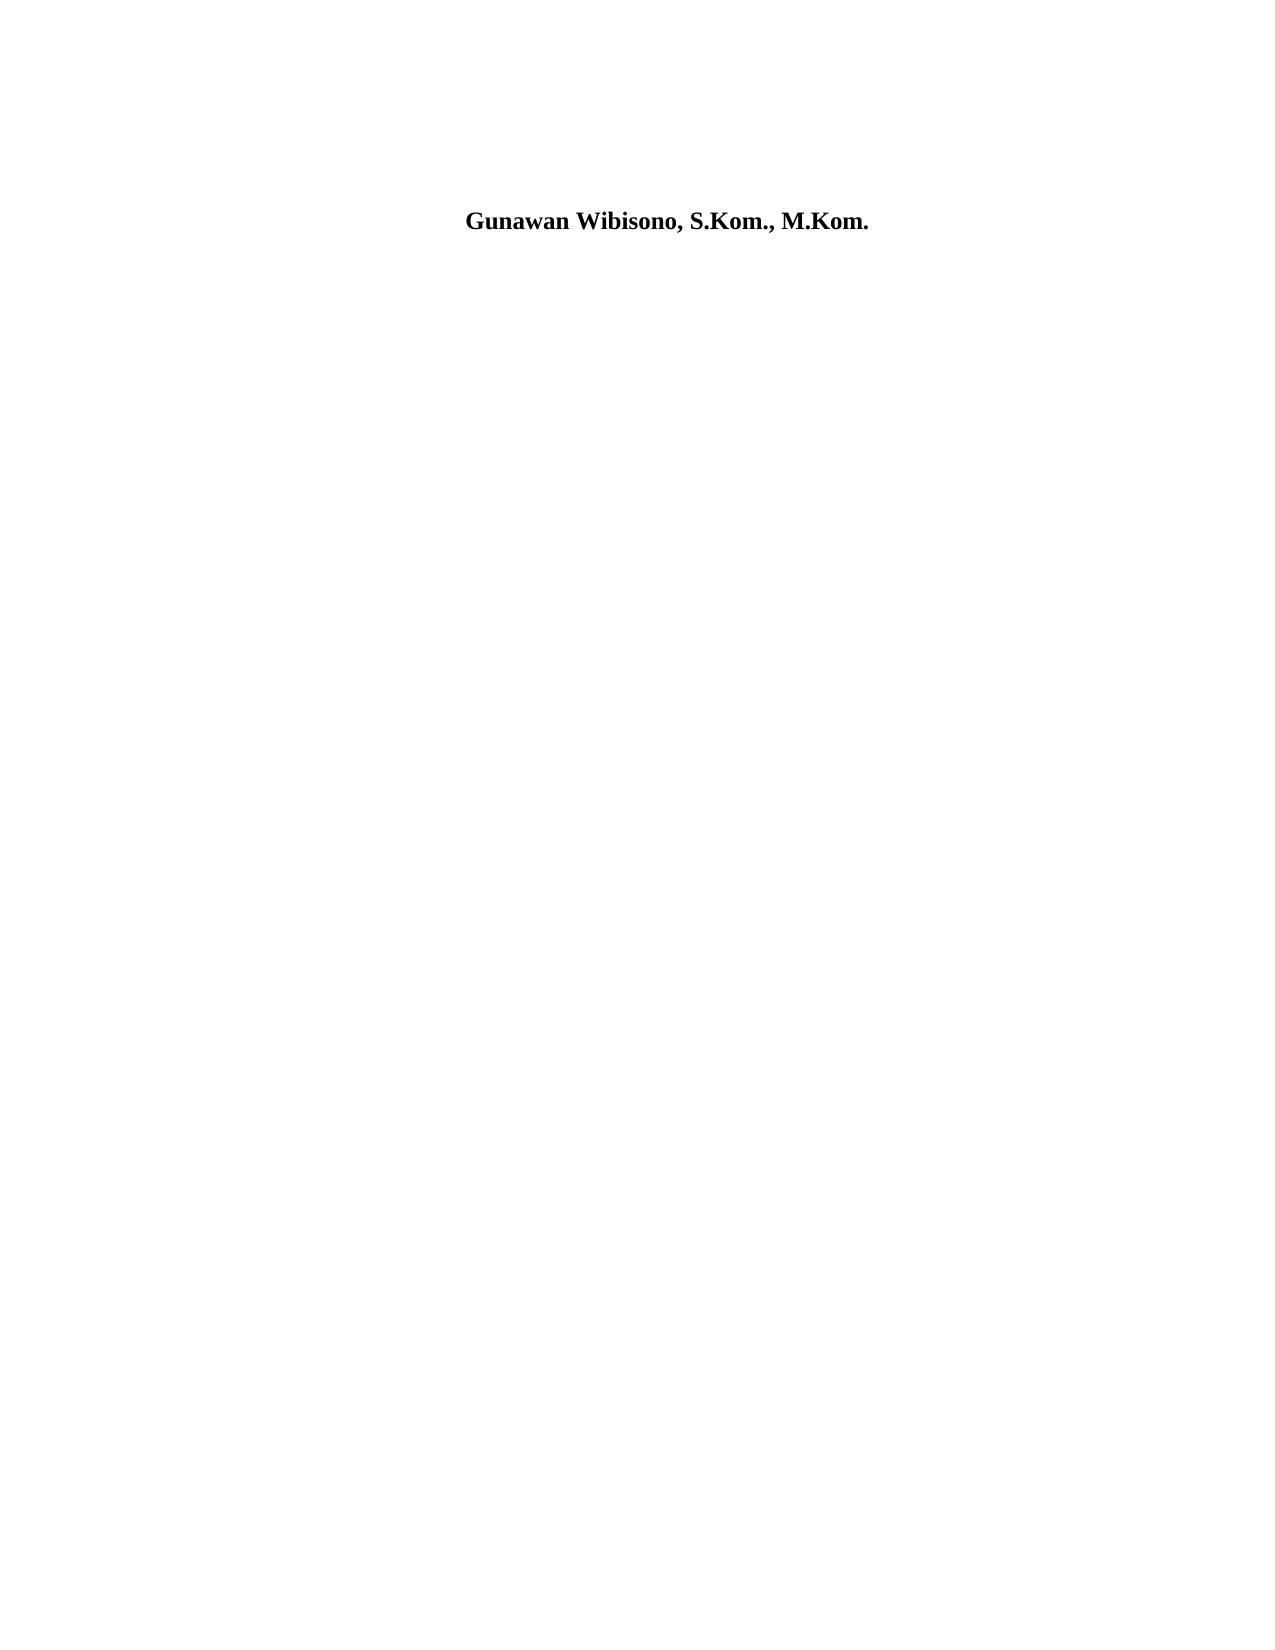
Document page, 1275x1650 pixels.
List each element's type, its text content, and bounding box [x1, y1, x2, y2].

text Gunawan Wibisono, S.Kom., M.Kom. [272, 206, 1062, 235]
